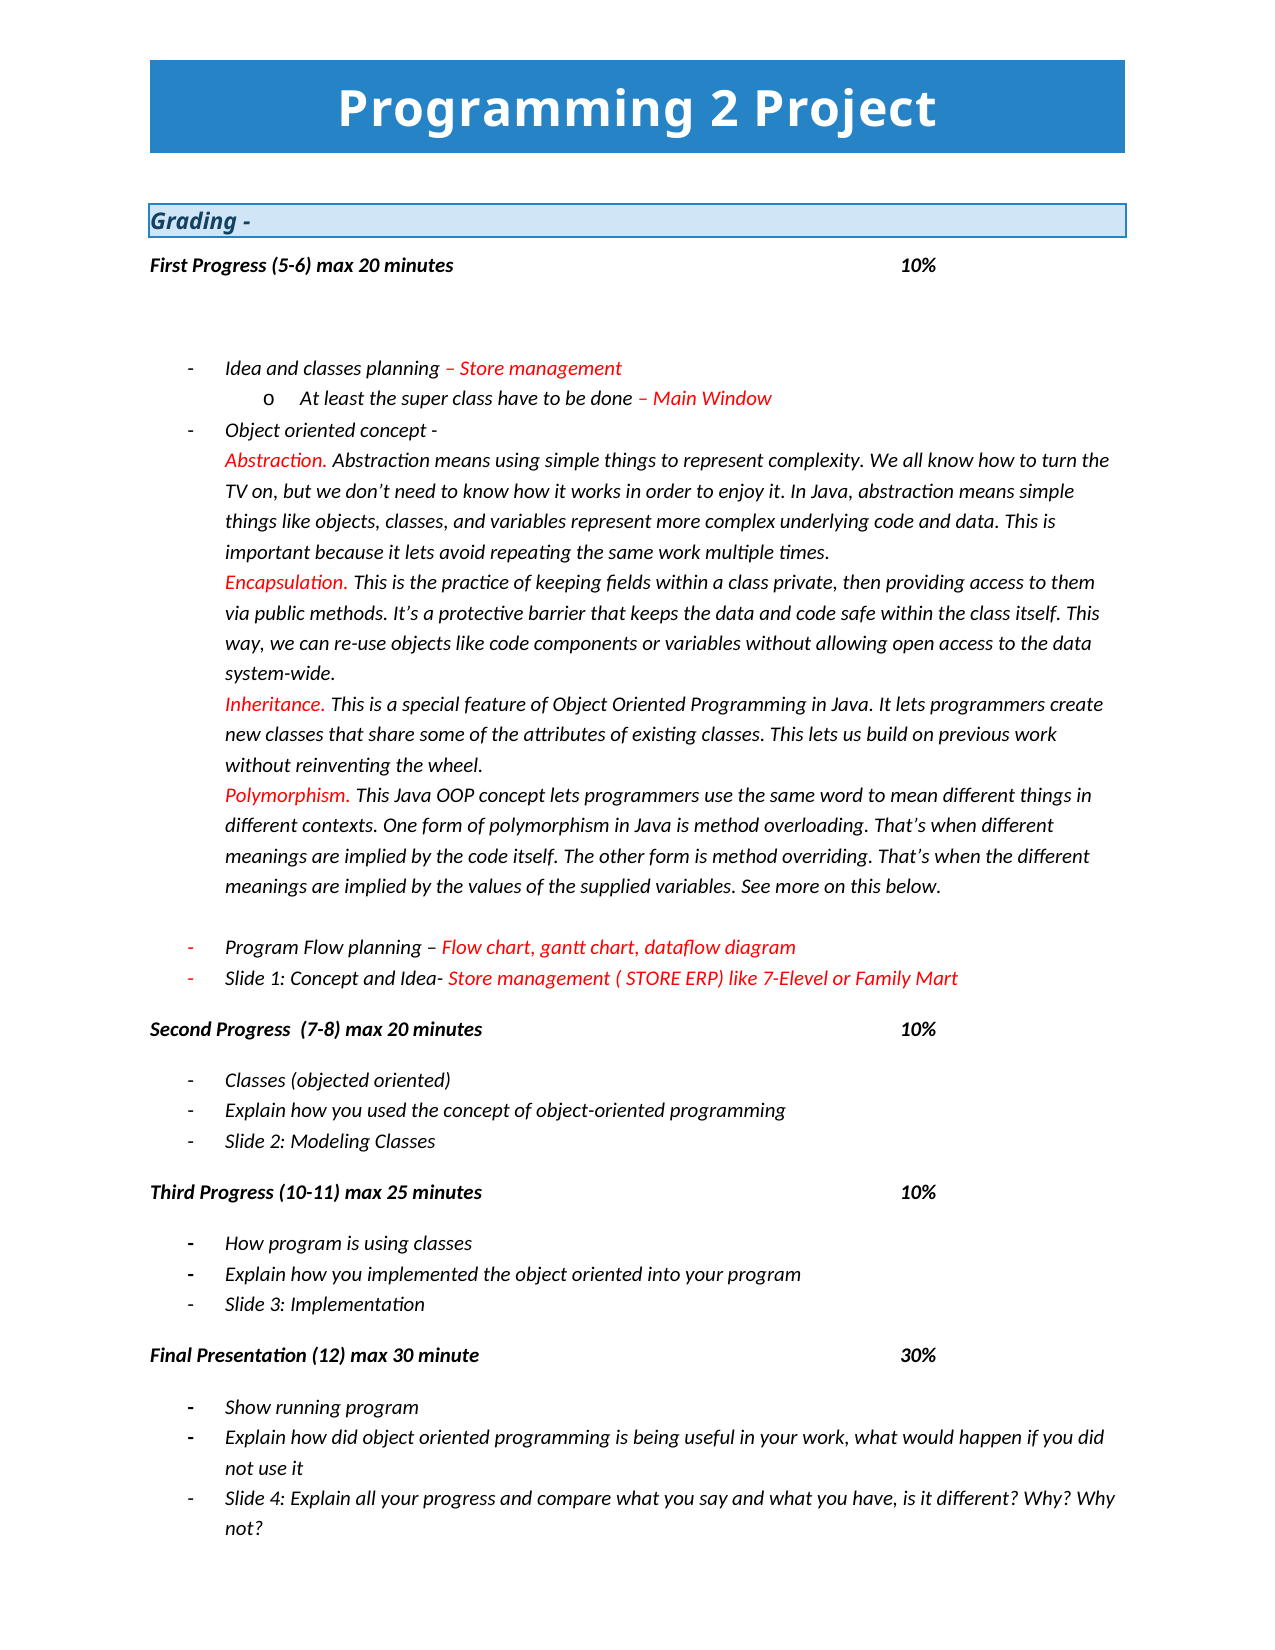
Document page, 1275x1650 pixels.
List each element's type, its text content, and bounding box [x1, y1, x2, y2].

list Slide 3: Implementation [187, 1291, 1125, 1317]
list Explain how did object oriented programming is being useful in your work, what would happen if you did not use it [187, 1424, 1125, 1480]
list Encapsulation. This is the practice of keeping fields within a class private, then providing access to them via public methods. It’s a protective barrier that keeps the data and code safe within the class itself. This way, we can re-use objects like code components or variables without allowing open access to the data system-wide. [225, 569, 1125, 686]
text First Progress (5-6) max 20 minutes 10% [150, 253, 1125, 278]
list Explain how you implemented the object oriented into your program [187, 1261, 1125, 1286]
list Program Flow planning – Flow chart, gantt chart, dataflow diagram [187, 934, 1125, 960]
list Slide 4: Explain all your progress and compare what you say and what you have, is it different? Why? Why not? [187, 1485, 1125, 1541]
title Programming 2 Project [150, 73, 1125, 141]
list Polymorphism. This Java OOP concept lets programmers use the same word to mean different things in different contexts. One form of polymorphism in Java is method overloading. That’s when different meanings are implied by the code itself. The other form is method overriding. That’s when the different meanings are implied by the values of the supplied variables. See more on this below. [225, 782, 1125, 899]
list At least the super class have to be done – Main Window [262, 386, 1125, 412]
list Idea and classes planning – Store management [187, 355, 1125, 381]
list Show running program [187, 1394, 1125, 1419]
list Inheritance. This is a special feature of Object Oriented Programming in Java. It lets programmers create new classes that share some of the attributes of existing classes. This lets us build on previous work without reinventing the wheel. [225, 691, 1125, 777]
list Slide 1: Concept and Idea- Store management ( STORE ERP) like 7-Elevel or Family Mart [187, 965, 1125, 990]
list Explain how you used the concept of object-oriented programming [187, 1098, 1125, 1123]
subtitle Grading - [150, 205, 1125, 236]
text Second Progress (7-8) max 20 minutes 10% [150, 1016, 1125, 1041]
text Final Presentation (12) max 30 minute 30% [150, 1343, 1125, 1368]
list Object oriented concept - Abstraction. Abstraction means using simple things to represent complexity. We all know how to turn the TV on, but we don’t need to know how it works in order to enjoy it. In Java, abstraction means simple things like objects, classes, and variables represent more complex underlying code and data. This is important because it lets avoid repeating the same work multiple times. [187, 417, 1125, 564]
list How program is using classes [187, 1231, 1125, 1256]
text Third Progress (10-11) max 25 minutes 10% [150, 1179, 1125, 1205]
list Classes (objected oriented) [187, 1067, 1125, 1093]
list Slide 2: Modeling Classes [187, 1128, 1125, 1153]
